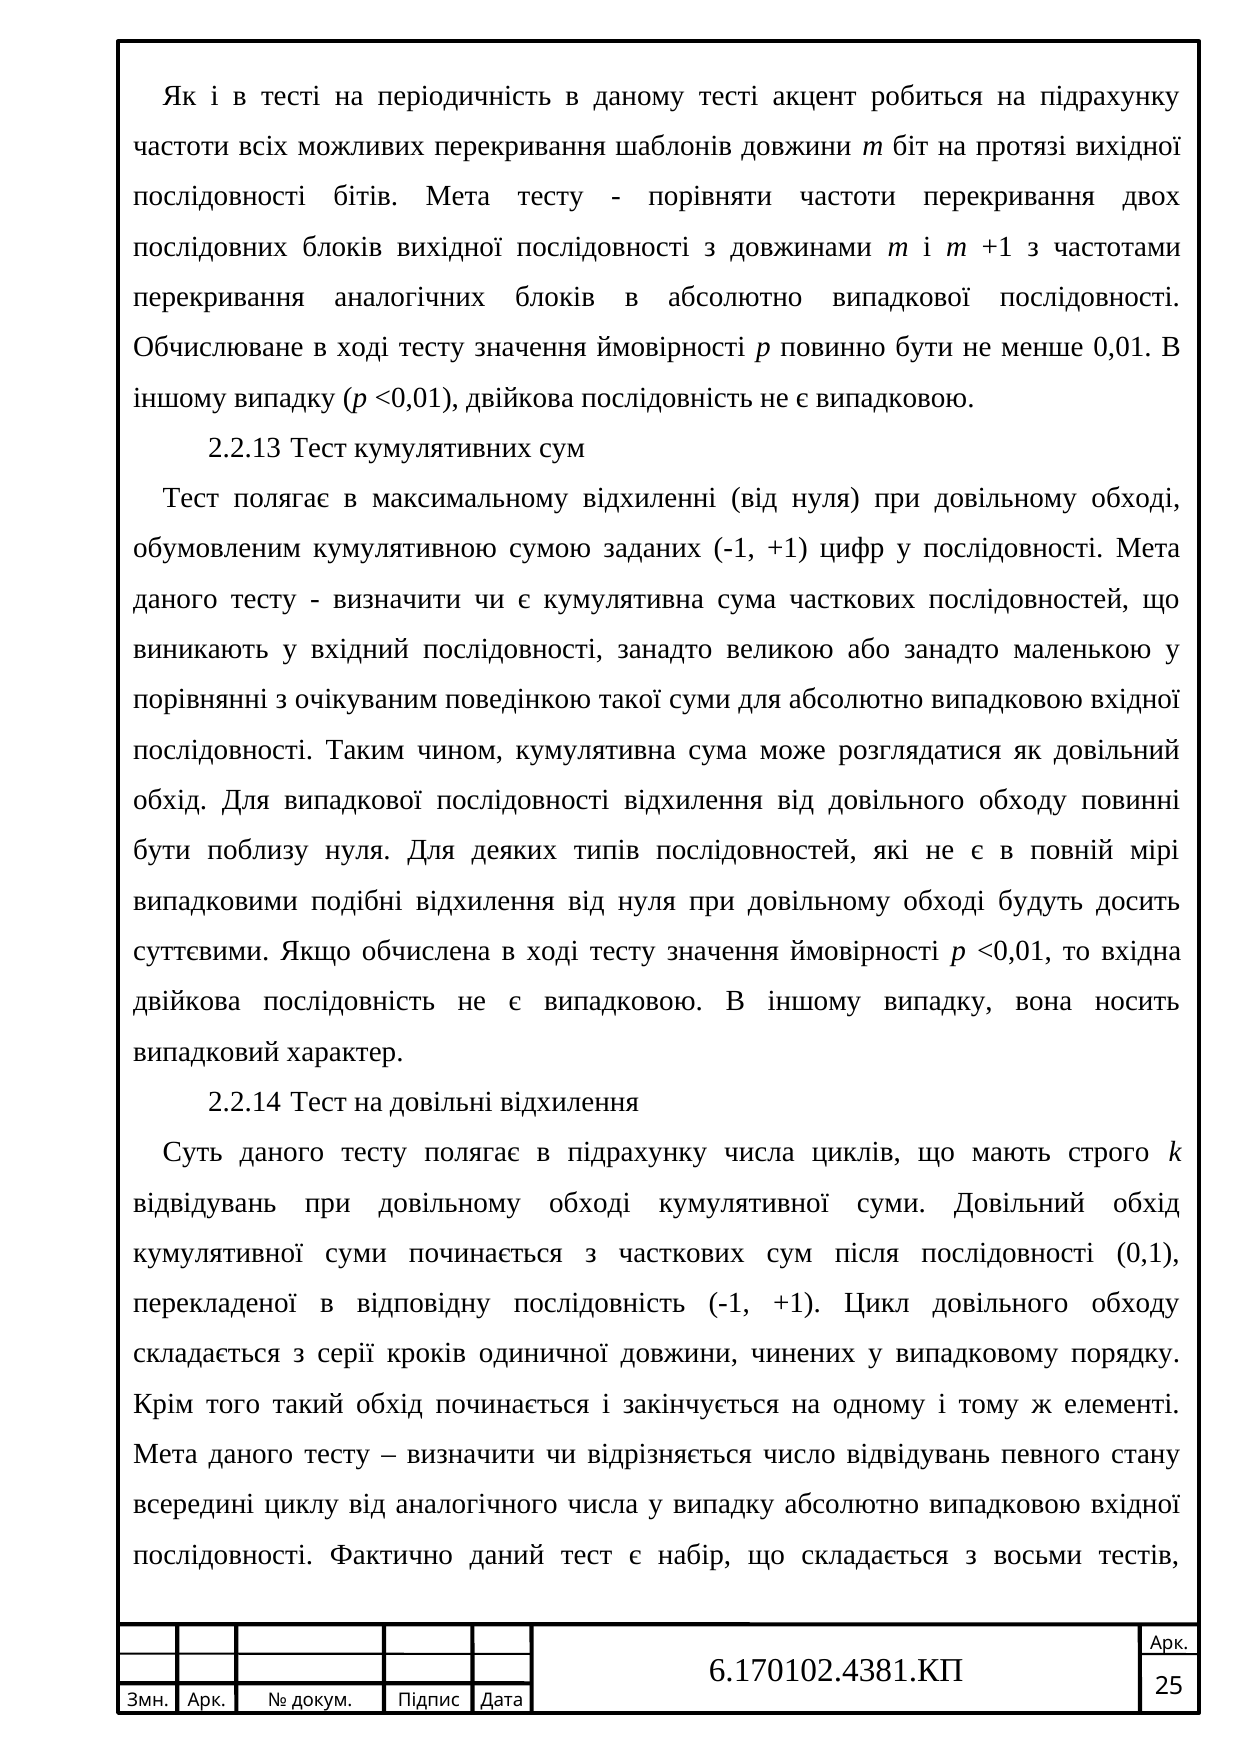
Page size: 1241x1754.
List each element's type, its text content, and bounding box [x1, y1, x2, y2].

text Тест полягає в максимальному відхиленні (від нуля) при довільному обході, обумовленим кумулятивною сумою заданих (-1, +1) цифр у послідовності. Мета даного тесту - визначити чи є кумулятивна сума часткових послідовностей, що виникають у вхідний послідовності, занадто великою або занадто маленькою у порівнянні з очікуваним поведінкою такої суми для абсолютно випадковою вхідної послідовності. Таким чином, кумулятивна сума може розглядатися як довільний обхід. Для випадкової послідовності відхилення від довільного обходу повинні бути поблизу нуля. Для деяких типів послідовностей, які не є в повній мірі випадковими подібні відхилення від нуля при довільному обході будуть досить суттєвими. Якщо обчислена в ході тесту значення ймовірності p <0,01, то вхідна двійкова послідовність не є випадковою. В іншому випадку, вона носить випадковий характер. [133, 480, 1181, 1067]
list Тест кумулятивних сум [208, 430, 1181, 463]
text Як і в тесті на періодичність в даному тесті акцент робиться на підрахунку частоти всіх можливих перекривання шаблонів довжини m біт на протязі вихідної послідовності бітів. Мета тесту - порівняти частоти перекривання двох послідовних блоків вихідної послідовності з довжинами m і m +1 з частотами перекривання аналогічних блоків в абсолютно випадкової послідовності. Обчислюване в ході тесту значення ймовірності p повинно бути не менше 0,01. В іншому випадку (p <0,01), двійкова послідовність не є випадковою. [133, 78, 1181, 413]
list Тест на довільні відхилення [208, 1084, 1181, 1118]
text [133, 1134, 1181, 1570]
